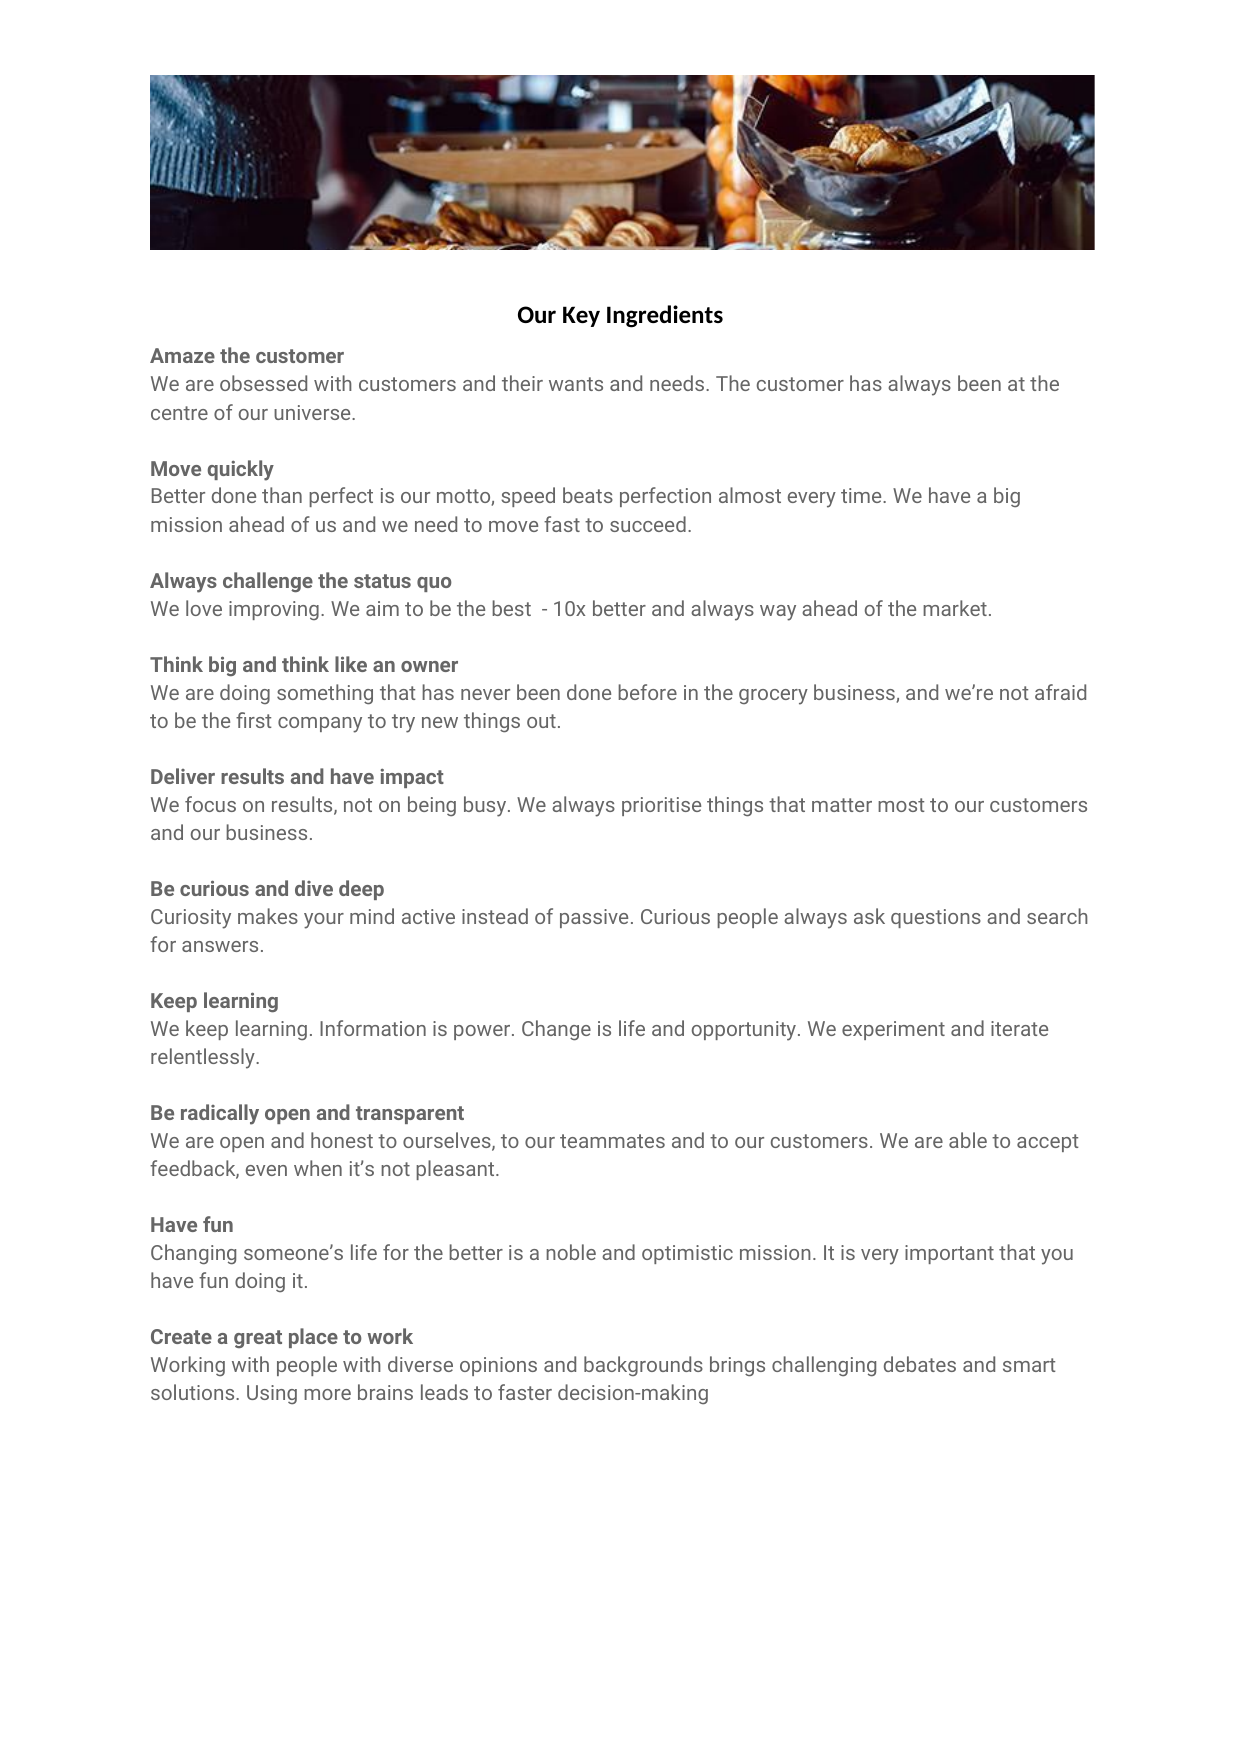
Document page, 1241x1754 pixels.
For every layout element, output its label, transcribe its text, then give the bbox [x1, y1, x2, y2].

text We keep learning. Information is power. Change is life and opportunity. We experiment and iterate relentlessly. [150, 1017, 1090, 1069]
text Working with people with diverse opinions and backgrounds brings challenging debates and smart solutions. Using more brains leads to faster decision-making [150, 1353, 1090, 1406]
text Keep learning [150, 989, 1090, 1013]
text Curiosity makes your mind active instead of passive. Curious people always ask questions and search for answers. [150, 905, 1090, 957]
text Be radically open and transparent [150, 1101, 1090, 1125]
text Think big and think like an owner [150, 653, 1090, 677]
text We love improving. We aim to be the best - 10x better and always way ahead of the market. [150, 597, 1090, 621]
text Better done than perfect is our motto, speed beats perfection almost every time. We have a big mission ahead of us and we need to move fast to succeed. [150, 484, 1090, 537]
text Have fun [150, 1213, 1090, 1237]
text We focus on results, not on being busy. We always prioritise things that matter most to our customers and our business. [150, 793, 1090, 845]
text We are open and honest to ourselves, to our teammates and to our customers. We are able to accept feedback, even when it’s not pleasant. [150, 1129, 1090, 1181]
text We are obsessed with customers and their wants and needs. The customer has always been at the centre of our universe. [150, 372, 1090, 425]
text Deliver results and have impact [150, 765, 1090, 789]
text Always challenge the status quo [150, 569, 1090, 593]
text Amaze the customer [150, 344, 1090, 369]
text Changing someone’s life for the better is a noble and optimistic mission. It is very important that you have fun doing it. [150, 1241, 1090, 1293]
text Create a great place to work [150, 1325, 1090, 1349]
picture [150, 75, 1095, 250]
text We are doing something that has never been done before in the grocery business, and we’re not afraid to be the first company to try new things out. [150, 681, 1090, 733]
text Be curious and dive deep [150, 877, 1090, 901]
text Move quickly [150, 457, 1090, 481]
text Our Key Ingredients [150, 299, 1090, 329]
